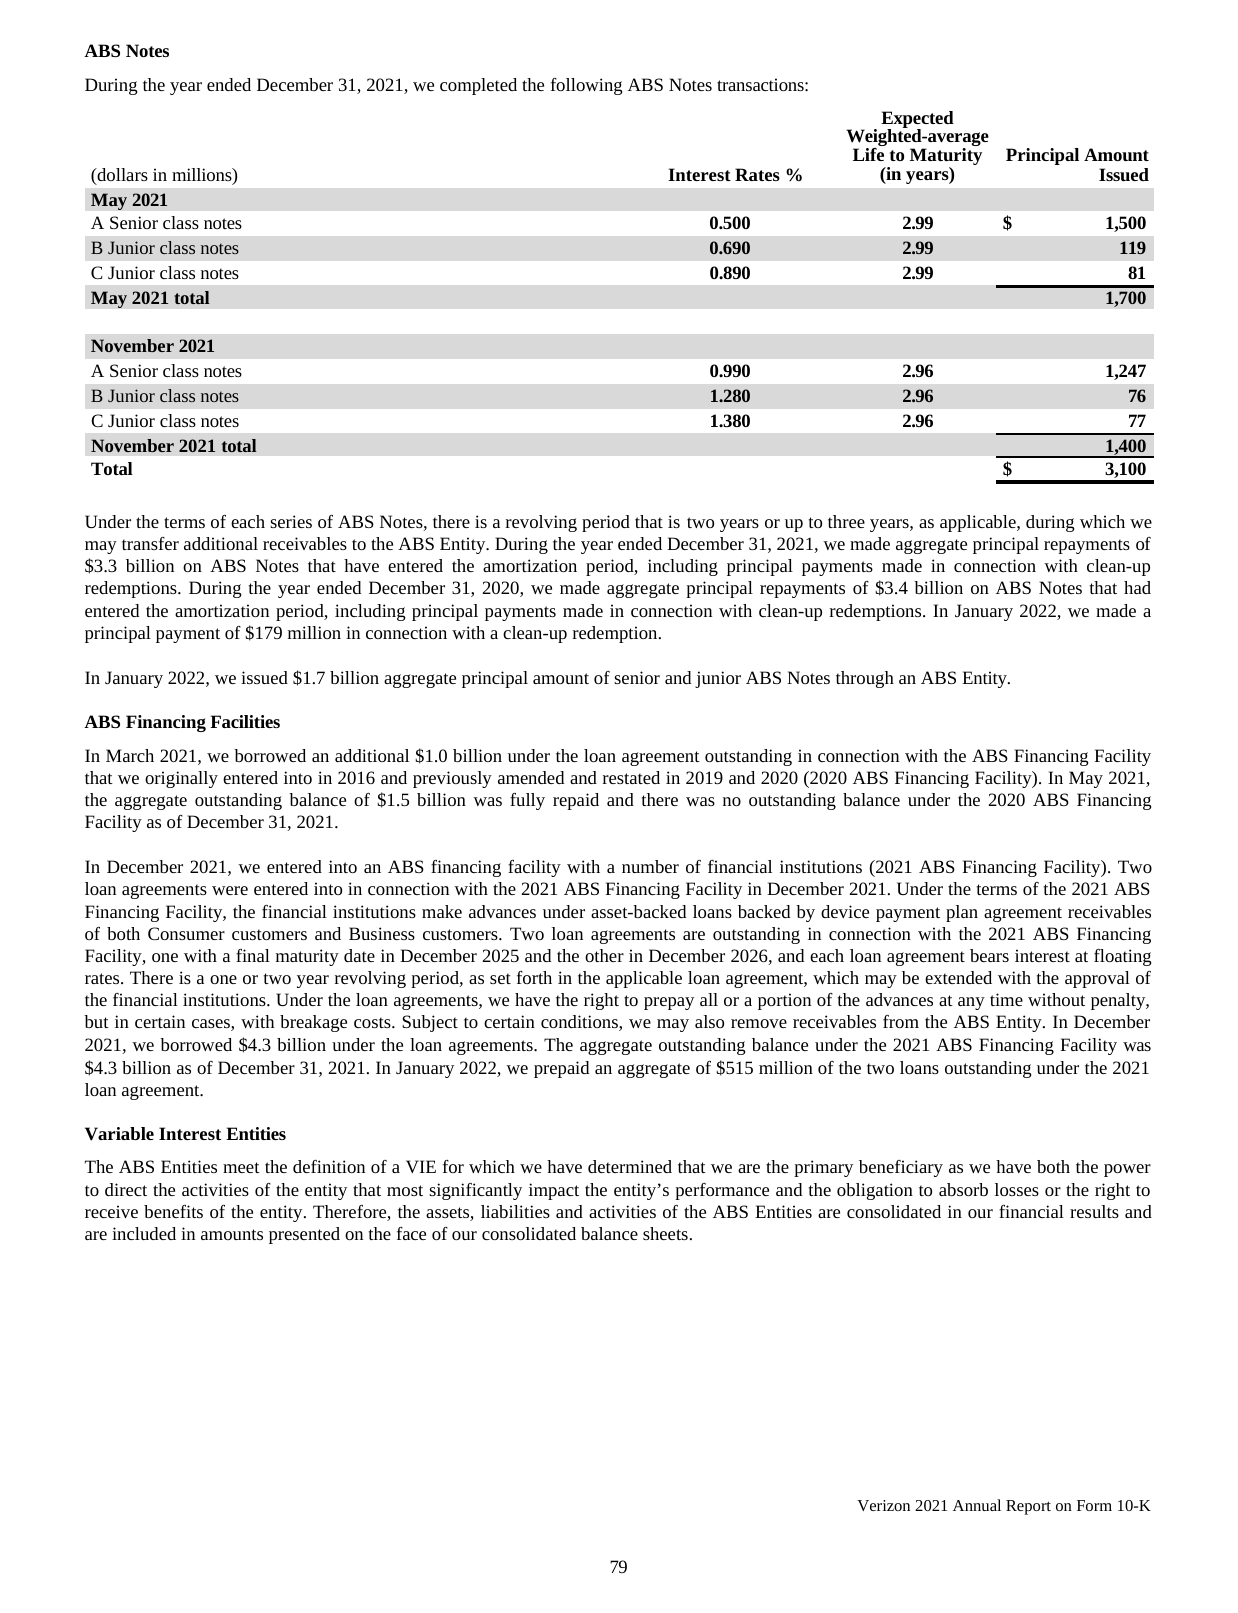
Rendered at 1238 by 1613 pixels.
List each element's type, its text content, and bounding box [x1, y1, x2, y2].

subtitle ABS Financing Facilities [84, 711, 1194, 733]
text The ABS Entities meet the definition of a VIE for which we have determined that we are the primary beneficiary as we have both the power to direct the activities of the entity that most significantly impact the entity’s performance and the obligation to absorb losses or the right to receive benefits of the entity. Therefore, the assets, liabilities and activities of the ABS Entities are consolidated in our financial results and are included in amounts presented on the face of our consolidated balance sheets. [84, 1156, 1154, 1244]
text $4.3 billion as of December 31, 2021. In January 2022, we prepaid an aggregate of $515 million of the two loans outstanding under the 2021 loan agreement. [84, 1057, 1153, 1100]
subtitle ABS Notes [84, 40, 1194, 62]
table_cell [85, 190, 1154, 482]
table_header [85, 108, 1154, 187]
text In March 2021, we borrowed an additional $1.0 billion under the loan agreement outstanding in connection with the ABS Financing Facility that we originally entered into in 2016 and previously amended and restated in 2019 and 2020 (2020 ABS Financing Facility). In May 2021, the aggregate outstanding balance of $1.5 billion was fully repaid and there was no outstanding balance under the 2020 ABS Financing Facility as of December 31, 2021. [84, 744, 1153, 833]
text Verizon 2021 Annual Report on Form 10-K [44, 1496, 1152, 1515]
subtitle Variable Interest Entities [84, 1123, 1194, 1145]
text In January 2022, we issued $1.7 billion aggregate principal amount of senior and junior ABS Notes through an ABS Entity. [84, 667, 1194, 688]
text $3.3 billion on ABS Notes that have entered the amortization period, including principal payments made in connection with clean-up redemptions. During the year ended December 31, 2020, we made aggregate principal repayments of $3.4 billion on ABS Notes that had entered the amortization period, including principal payments made in connection with clean-up redemptions. In January 2022, we made a principal payment of $179 million in connection with a clean-up redemption. [84, 555, 1153, 643]
text In December 2021, we entered into an ABS financing facility with a number of financial institutions (2021 ABS Financing Facility). Two loan agreements were entered into in connection with the 2021 ABS Financing Facility in December 2021. Under the terms of the 2021 ABS Financing Facility, the financial institutions make advances under asset-backed loans backed by device payment plan agreement receivables of both Consumer customers and Business customers. Two loan agreements are outstanding in connection with the 2021 ABS Financing Facility, one with a final maturity date in December 2025 and the other in December 2026, and each loan agreement bears interest at floating rates. There is a one or two year revolving period, as set forth in the applicable loan agreement, which may be extended with the approval of the financial institutions. Under the loan agreements, we have the right to prepay all or a portion of the advances at any time without penalty, but in certain cases, with breakage costs. Subject to certain conditions, we may also remove receivables from the ABS Entity. In December 2021, we borrowed $4.3 billion under the loan agreements. The aggregate outstanding balance under the 2021 ABS Financing Facility was [84, 856, 1154, 1055]
text Under the terms of each series of ABS Notes, there is a revolving period that is two years or up to three years, as applicable, during which we may transfer additional receivables to the ABS Entity. During the year ended December 31, 2021, we made aggregate principal repayments of [84, 511, 1153, 554]
text During the year ended December 31, 2021, we completed the following ABS Notes transactions: [84, 73, 1194, 95]
